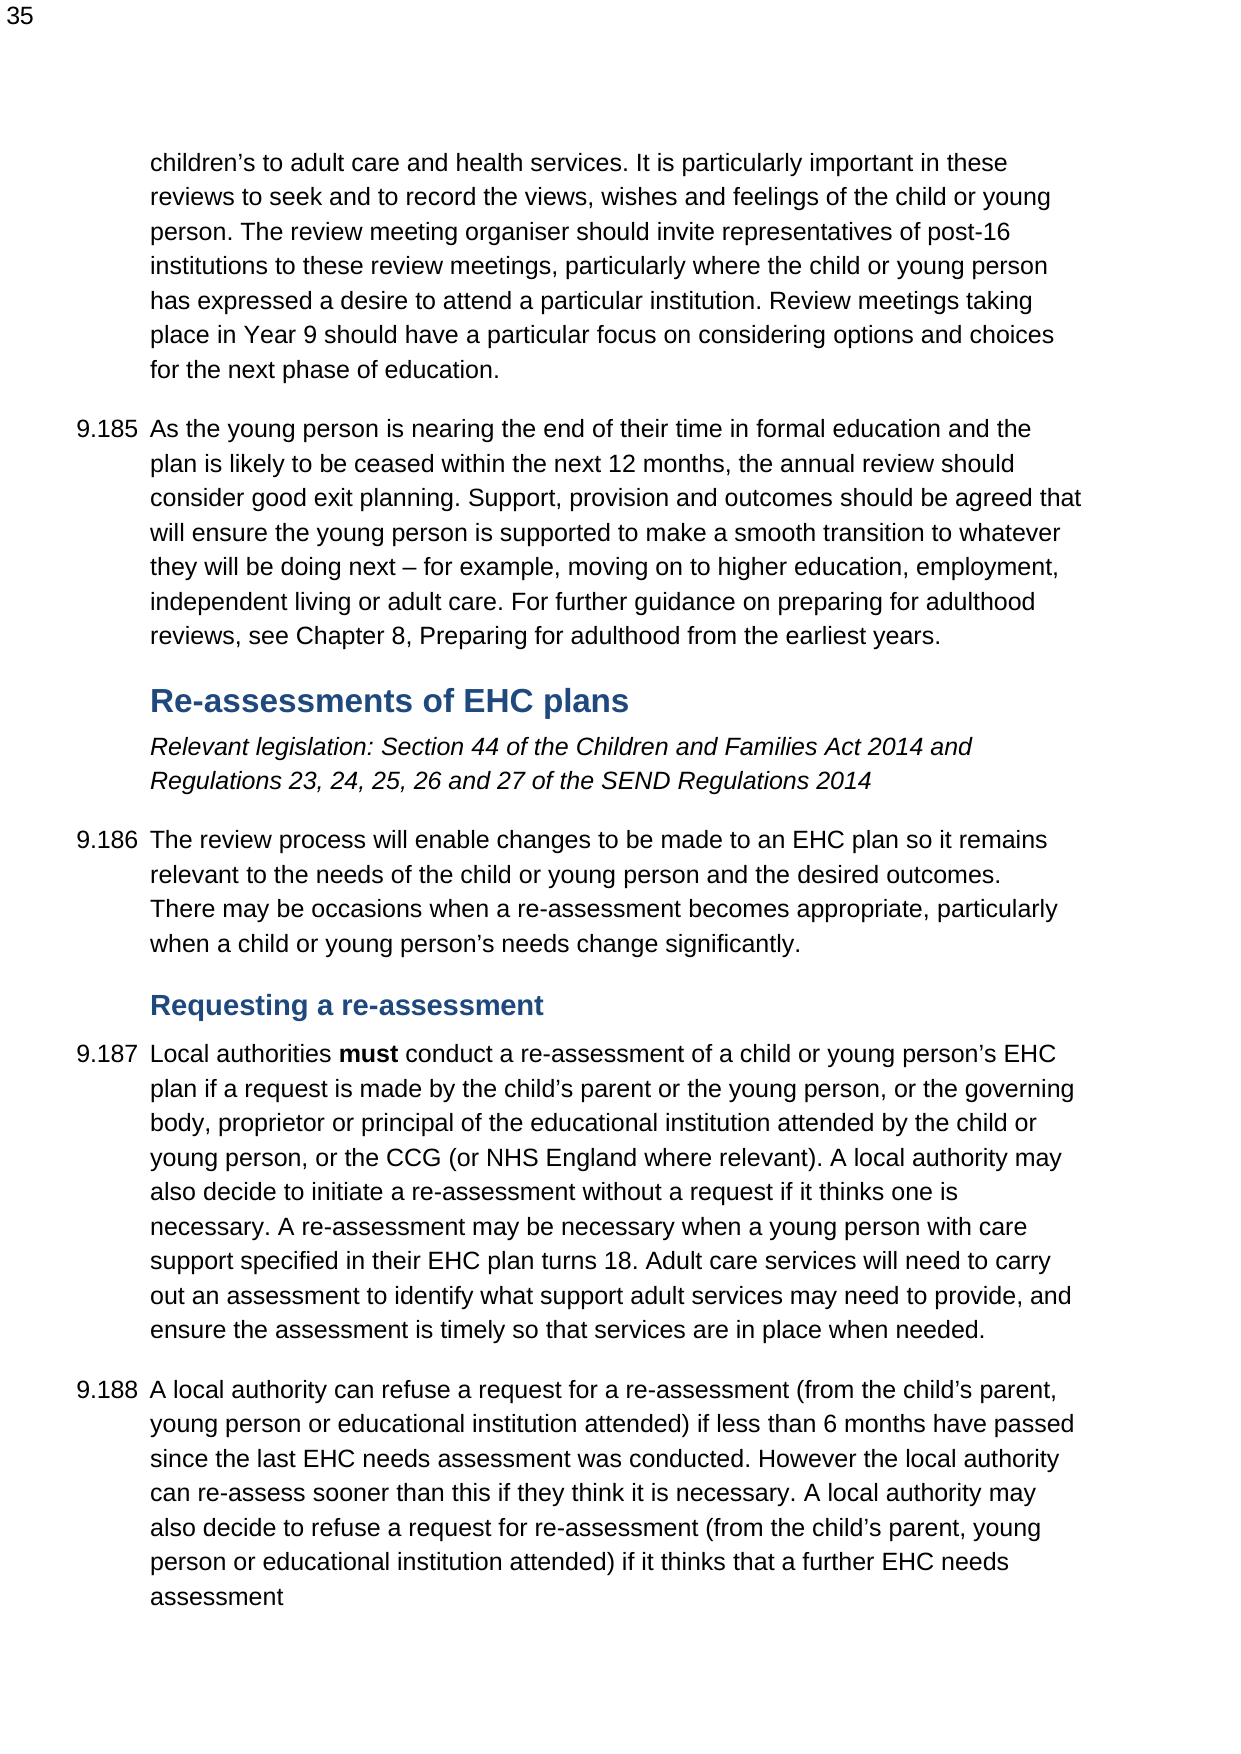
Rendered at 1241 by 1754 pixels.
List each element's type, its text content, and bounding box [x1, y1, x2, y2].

text Relevant legislation: Section 44 of the Children and Families Act 2014 and Regulations 23, 24, 25, 26 and 27 of the SEND Regulations 2014 [150, 731, 1077, 795]
subtitle Requesting a re-assessment [150, 988, 1103, 1022]
list Local authorities must conduct a re-assessment of a child or young person’s EHC plan if a request is made by the child’s parent or the young person, or the governing body, proprietor or principal of the educational institution attended by the child or young person, or the CCG (or NHS England where relevant). A local authority may also decide to initiate a re-assessment without a request if it thinks one is necessary. A re-assessment may be necessary when a young person with care support specified in their EHC plan turns 18. Adult care services will need to carry out an assessment to identify what support adult services may need to provide, and ensure the assessment is timely so that services are in place when needed. [76, 1039, 1086, 1344]
list As the young person is nearing the end of their time in formal education and the plan is likely to be ceased within the next 12 months, the annual review should consider good exit planning. Support, provision and outcomes should be agreed that will ensure the young person is supported to make a smooth transition to whatever they will be doing next – for example, moving on to higher education, employment, independent living or adult care. For further guidance on preparing for adulthood reviews, see Chapter 8, Preparing for adulthood from the earliest years. [76, 414, 1085, 650]
list The review process will enable changes to be made to an EHC plan so it remains relevant to the needs of the child or young person and the desired outcomes. There may be occasions when a re-assessment becomes appropriate, particularly when a child or young person’s needs change significantly. [76, 825, 1073, 957]
list A local authority can refuse a request for a re-assessment (from the child’s parent, young person or educational institution attended) if less than 6 months have passed since the last EHC needs assessment was conducted. However the local authority can re-assess sooner than this if they think it is necessary. A local authority may also decide to refuse a request for re-assessment (from the child’s parent, young person or educational institution attended) if it thinks that a further EHC needs assessment [76, 1375, 1088, 1610]
subtitle Re-assessments of EHC plans [150, 681, 1103, 719]
text children’s to adult care and health services. It is particularly important in these reviews to seek and to record the views, wishes and feelings of the child or young person. The review meeting organiser should invite representatives of post-16 institutions to these review meetings, particularly where the child or young person has expressed a desire to attend a particular institution. Review meetings taking place in Year 9 should have a particular focus on considering options and choices for the next phase of education. [150, 148, 1089, 383]
